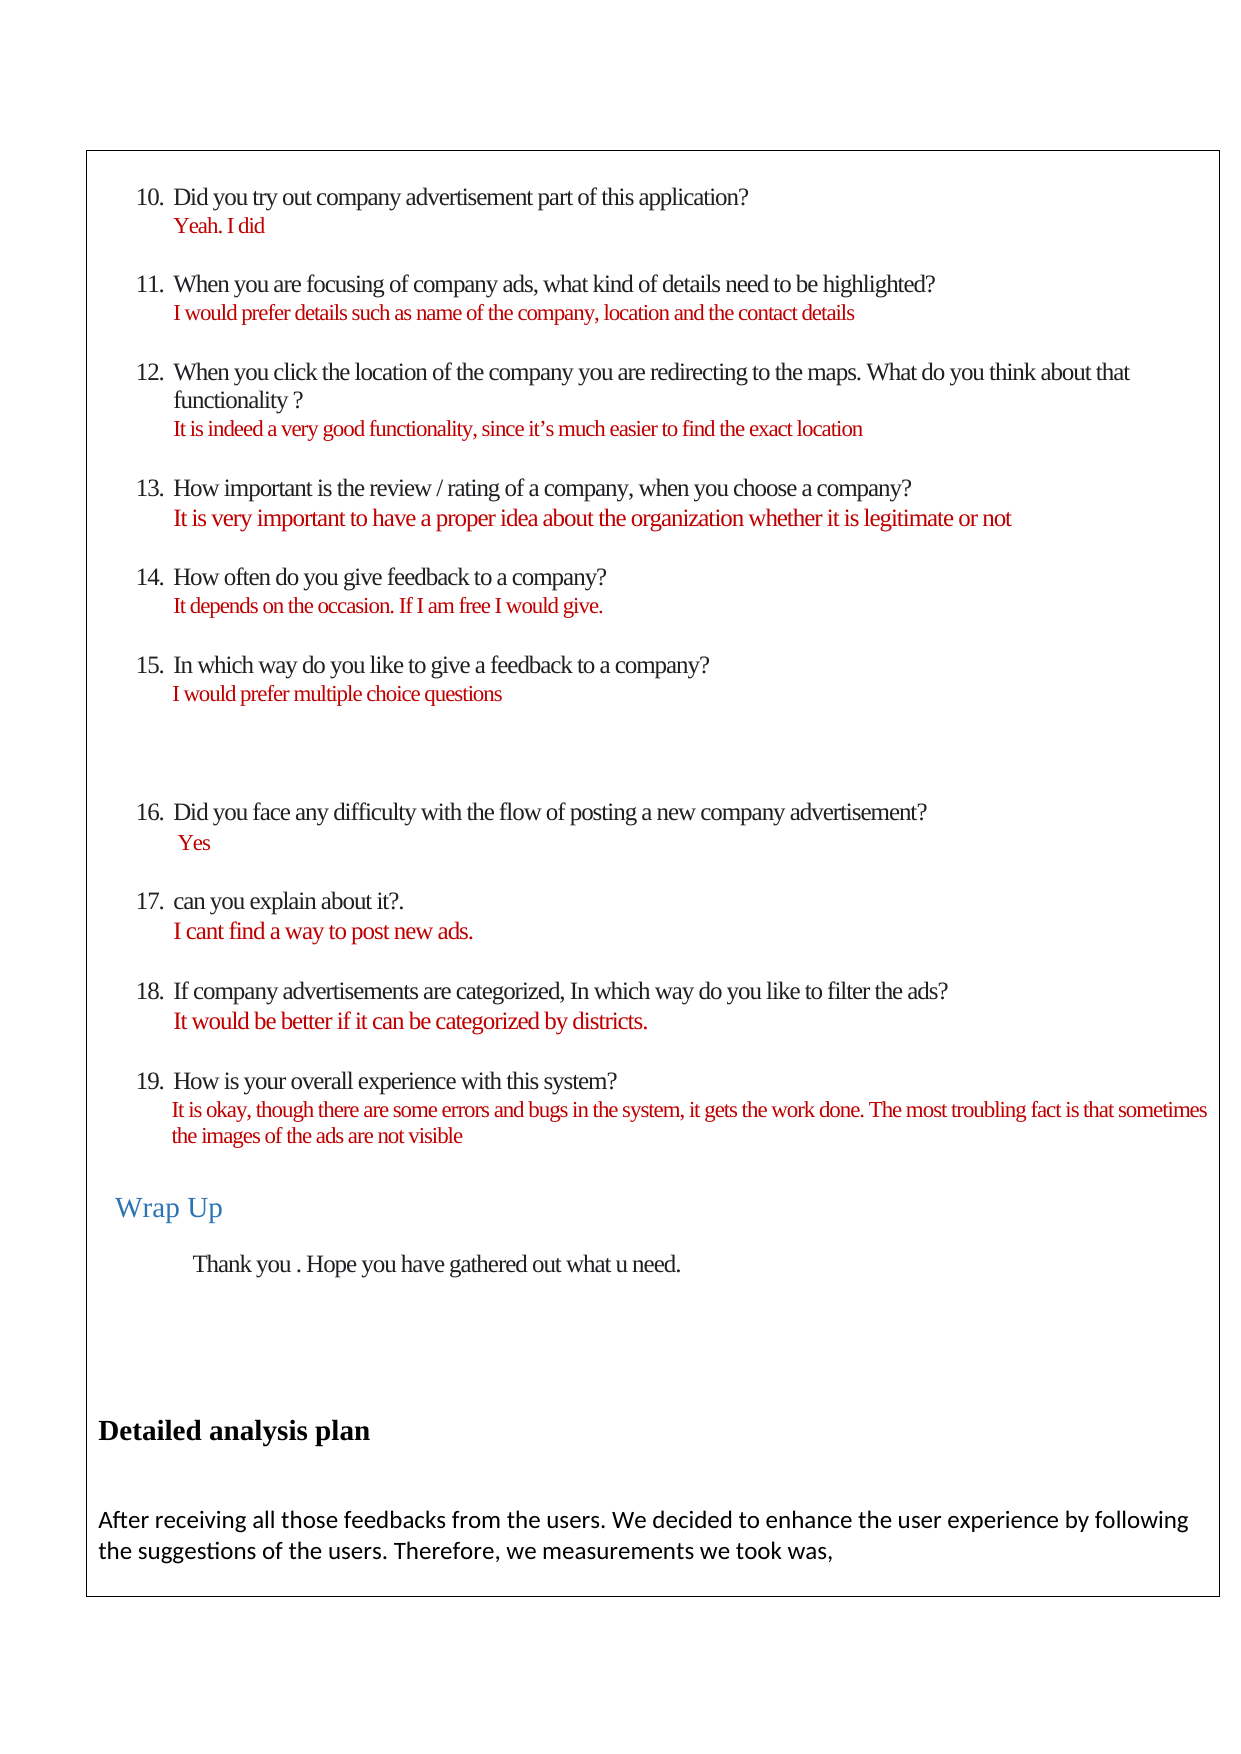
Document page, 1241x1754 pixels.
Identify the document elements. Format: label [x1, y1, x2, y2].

table_header [87, 151, 1219, 1596]
